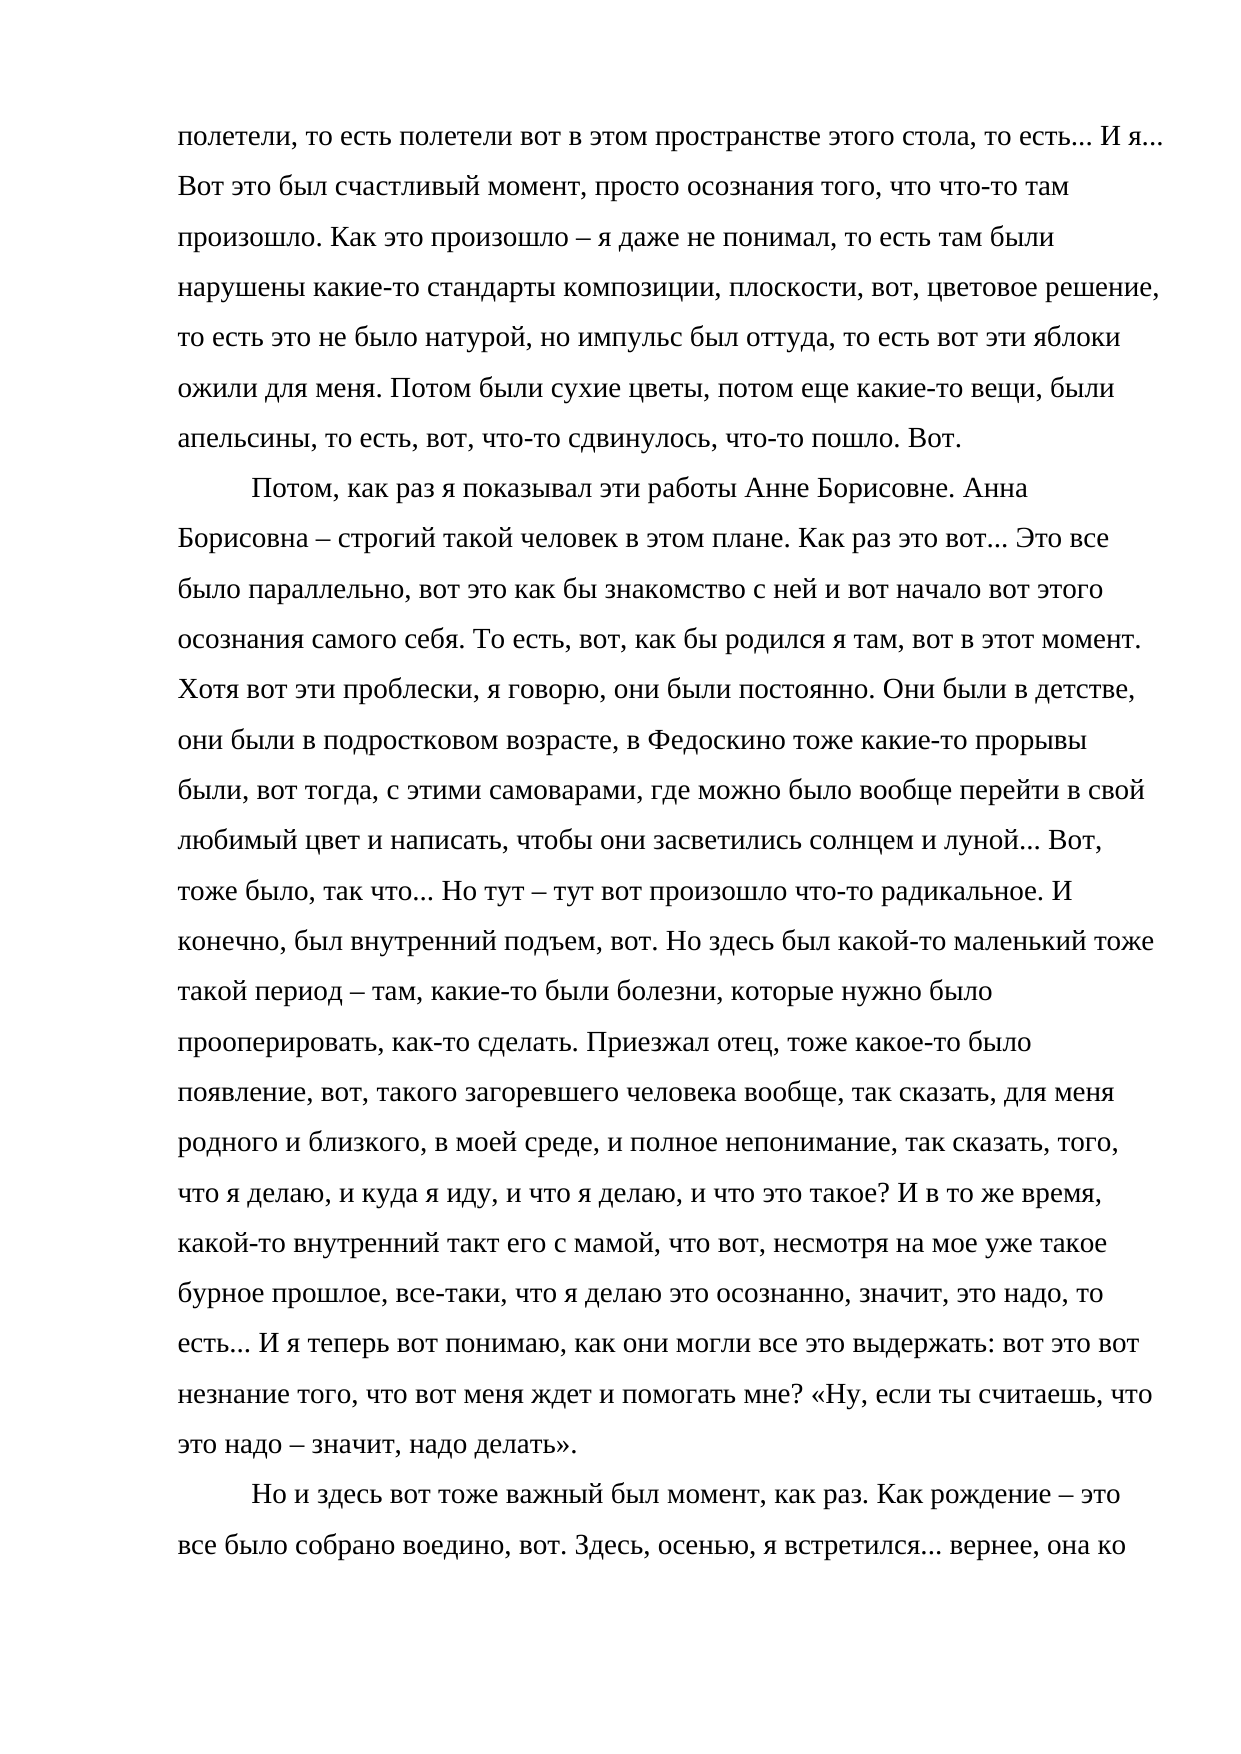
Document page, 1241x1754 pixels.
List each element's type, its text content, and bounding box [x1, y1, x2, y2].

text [177, 118, 1166, 453]
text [177, 1477, 1166, 1560]
text Потом, как раз я показывал эти работы Анне Борисовне. Анна Борисовна – строгий такой человек в этом плане. Как раз это вот... Это все было параллельно, вот это как бы знакомство с ней и вот начало вот этого осознания самого себя. То есть, вот, как бы родился я там, вот в этот момент. Хотя вот эти проблески, я говорю, они были постоянно. Они были в детстве, они были в подростковом возрасте, в Федоскино тоже какие-то прорывы были, вот тогда, с этими самоварами, где можно было вообще перейти в свой любимый цвет и написать, чтобы они засветились солнцем и луной... Вот, тоже было, так что... Но тут – тут вот произошло что-то радикальное. И конечно, был внутренний подъем, вот. Но здесь был какой-то маленький тоже такой период – там, какие-то были болезни, которые нужно было прооперировать, как-то сделать. Приезжал отец, тоже какое-то было появление, вот, такого загоревшего человека вообще, так сказать, для меня родного и близкого, в моей среде, и полное непонимание, так сказать, того, что я делаю, и куда я иду, и что я делаю, и что это такое? И в то же время, какой-то внутренний такт его с мамой, что вот, несмотря на мое уже такое бурное прошлое, все-таки, что я делаю это осознанно, значит, это надо, то есть... И я теперь вот понимаю, как они могли все это выдержать: вот это вот незнание того, что вот меня ждет и помогать мне? «Ну, если ты считаешь, что это надо – значит, надо делать». [177, 470, 1166, 1460]
